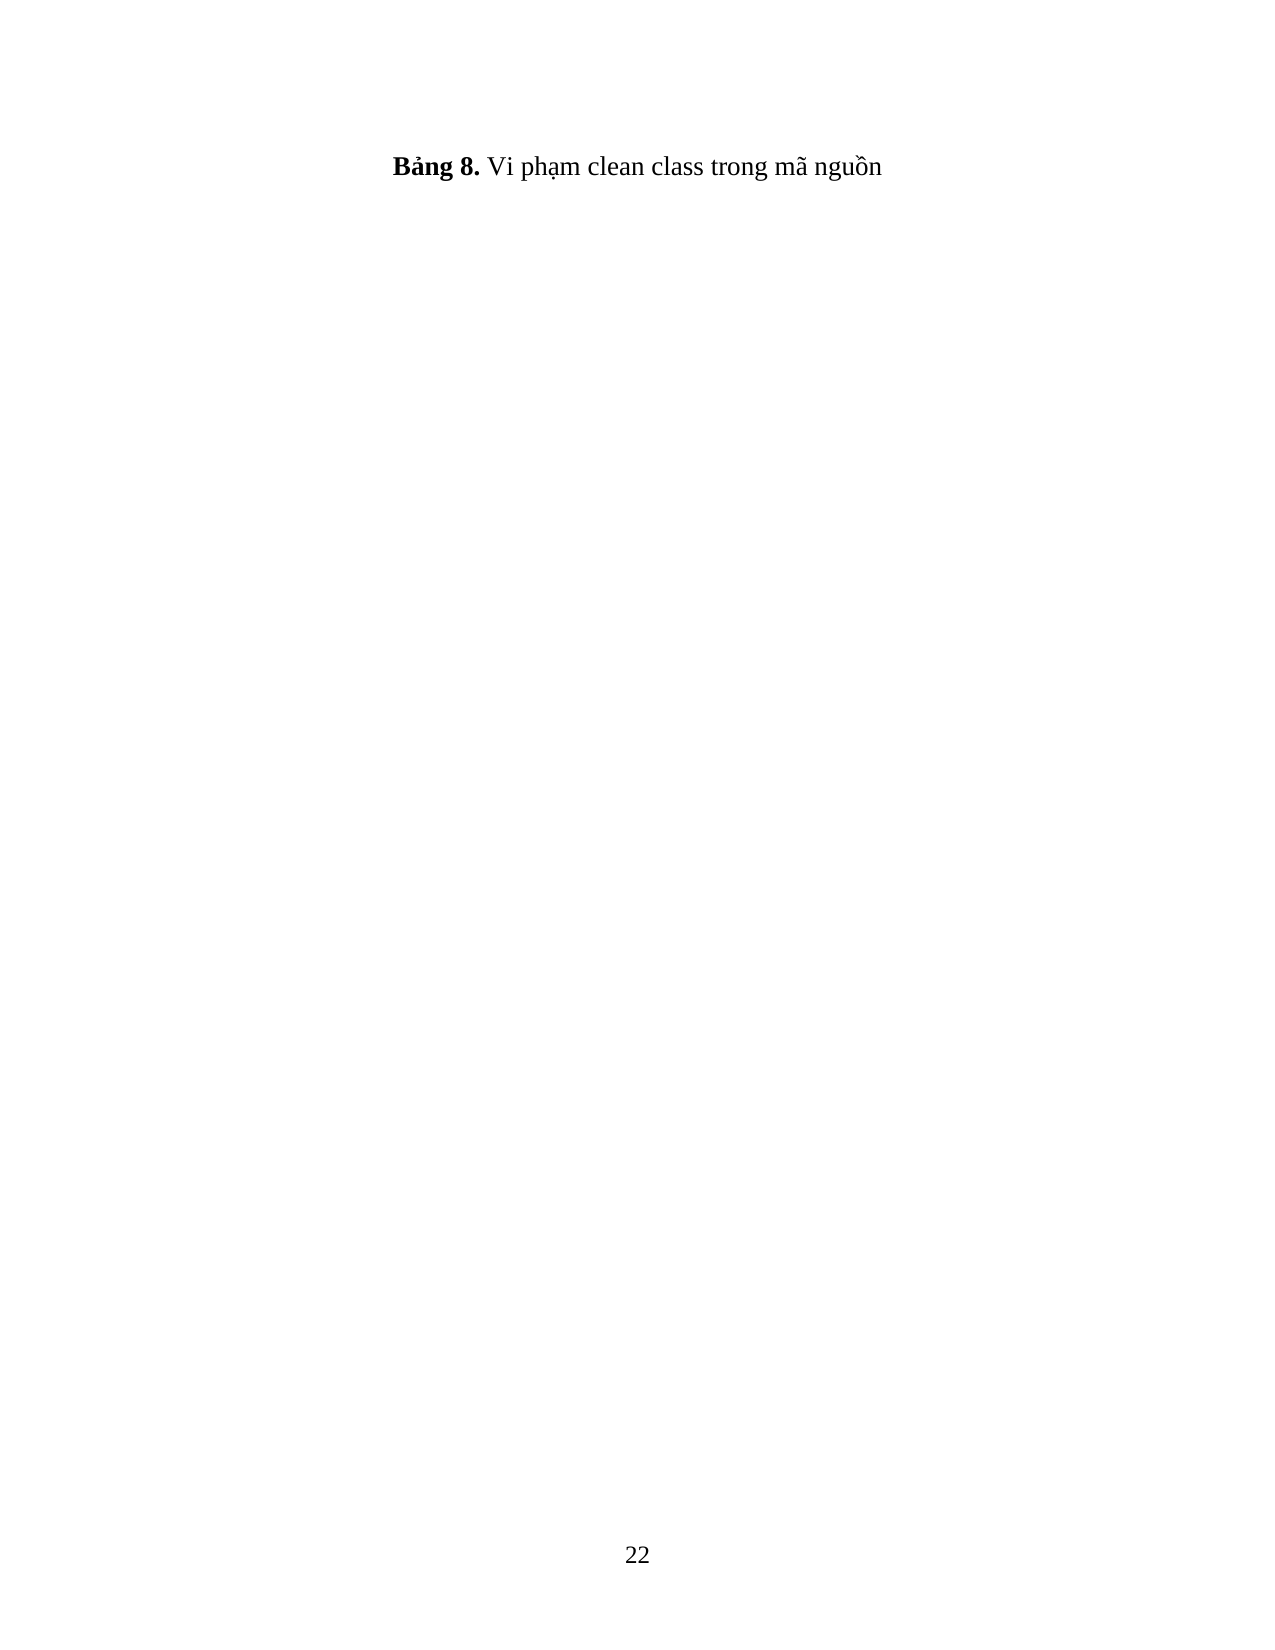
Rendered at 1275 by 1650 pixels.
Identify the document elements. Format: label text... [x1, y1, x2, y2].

text Bảng 8. Vi phạm clean class trong mã nguồn [187, 150, 1087, 181]
